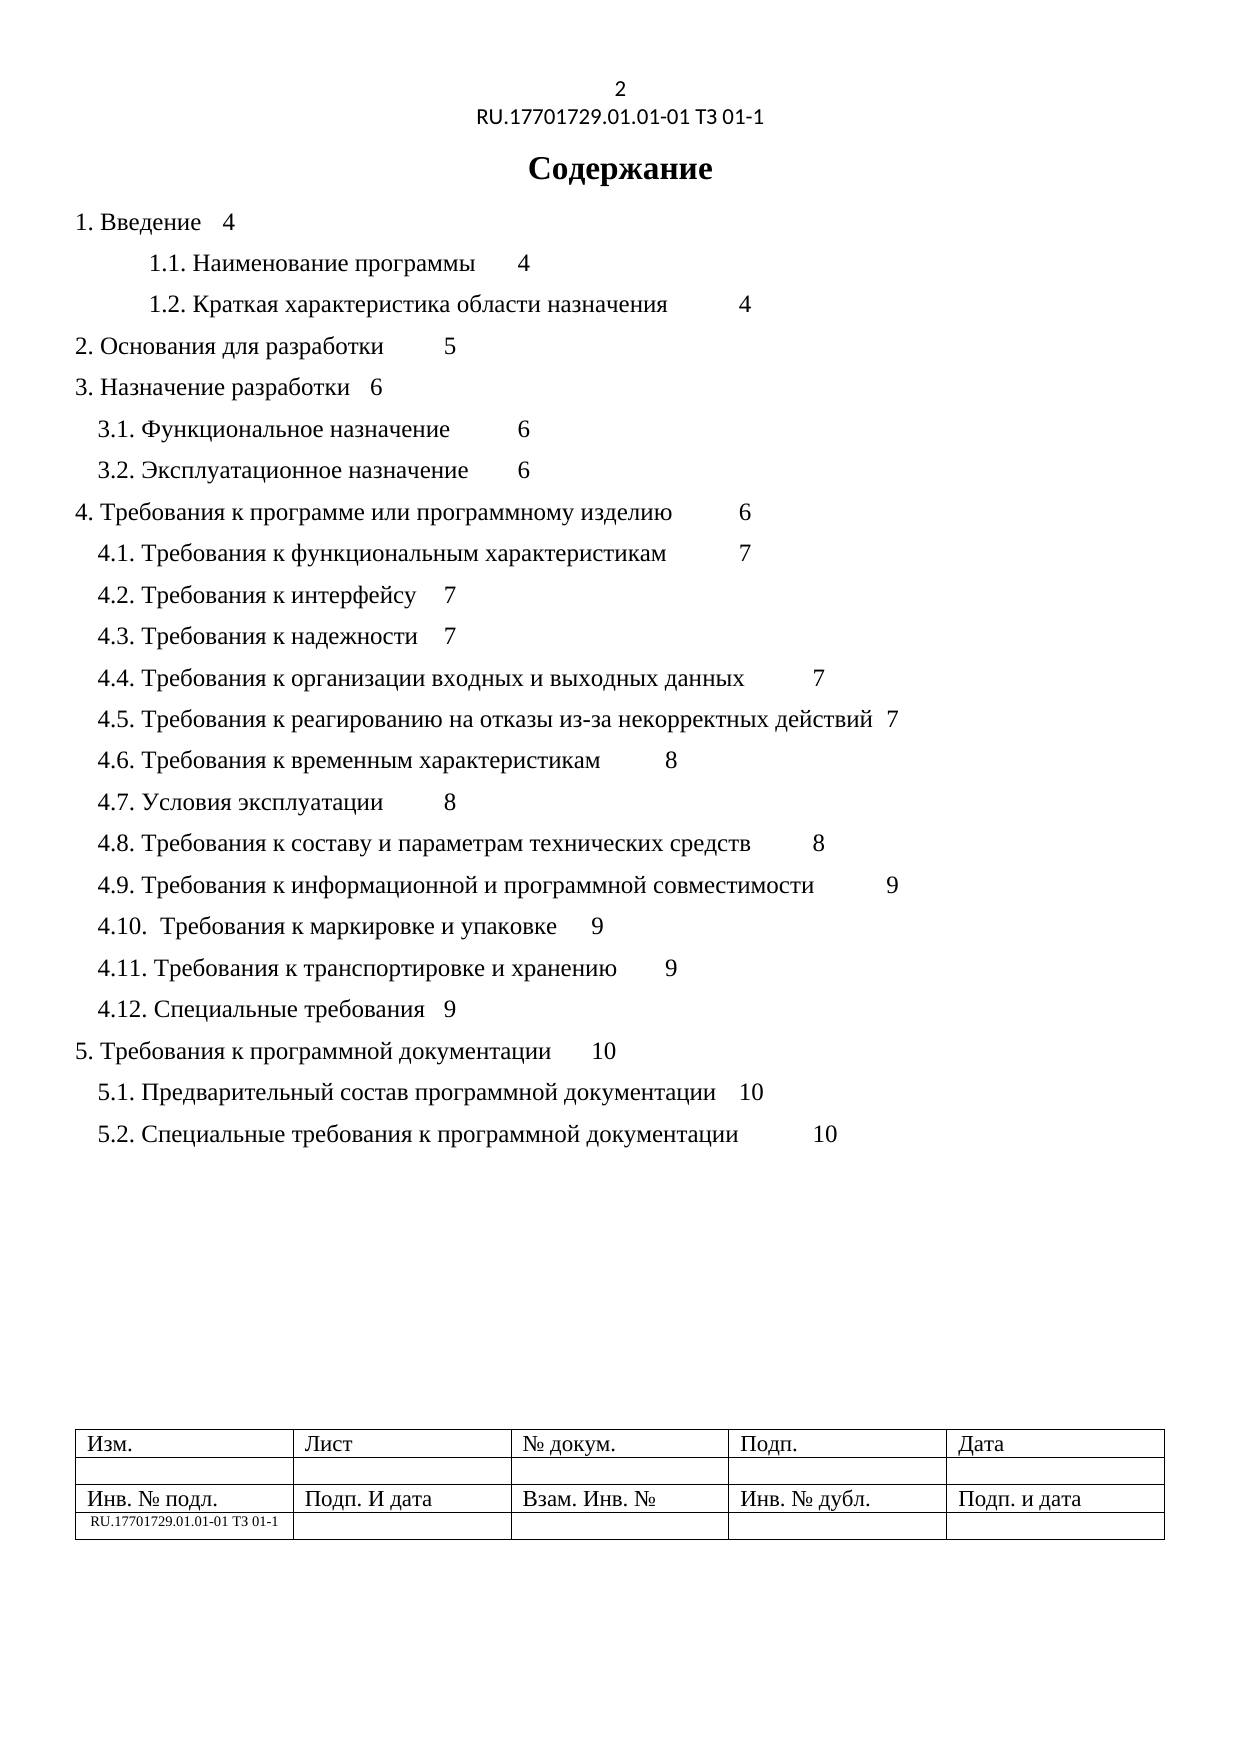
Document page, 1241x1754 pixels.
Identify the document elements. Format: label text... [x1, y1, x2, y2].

table_cell [947, 1458, 1164, 1484]
table_cell [512, 1458, 728, 1484]
table_cell [294, 1458, 511, 1484]
table_cell [512, 1513, 728, 1539]
table_cell Подп. И дата [294, 1485, 511, 1512]
table_header Подп. [729, 1430, 946, 1457]
table_header № докум. [512, 1430, 728, 1457]
table_header Изм. [76, 1430, 293, 1457]
table_cell [729, 1458, 946, 1484]
table_cell Взам. Инв. № [512, 1485, 728, 1512]
table_cell [294, 1513, 511, 1539]
table_header Дата [947, 1430, 1164, 1457]
table_cell RU.17701729.01.01-01 ТЗ 01-1 [76, 1513, 293, 1539]
table_cell [947, 1513, 1164, 1539]
table_header Лист [294, 1430, 511, 1457]
table_cell Подп. и дата [947, 1485, 1164, 1512]
table_cell [729, 1513, 946, 1539]
table_cell Инв. № дубл. [729, 1485, 946, 1512]
table_cell Инв. № подл. [76, 1485, 293, 1512]
table_cell [76, 1458, 293, 1484]
